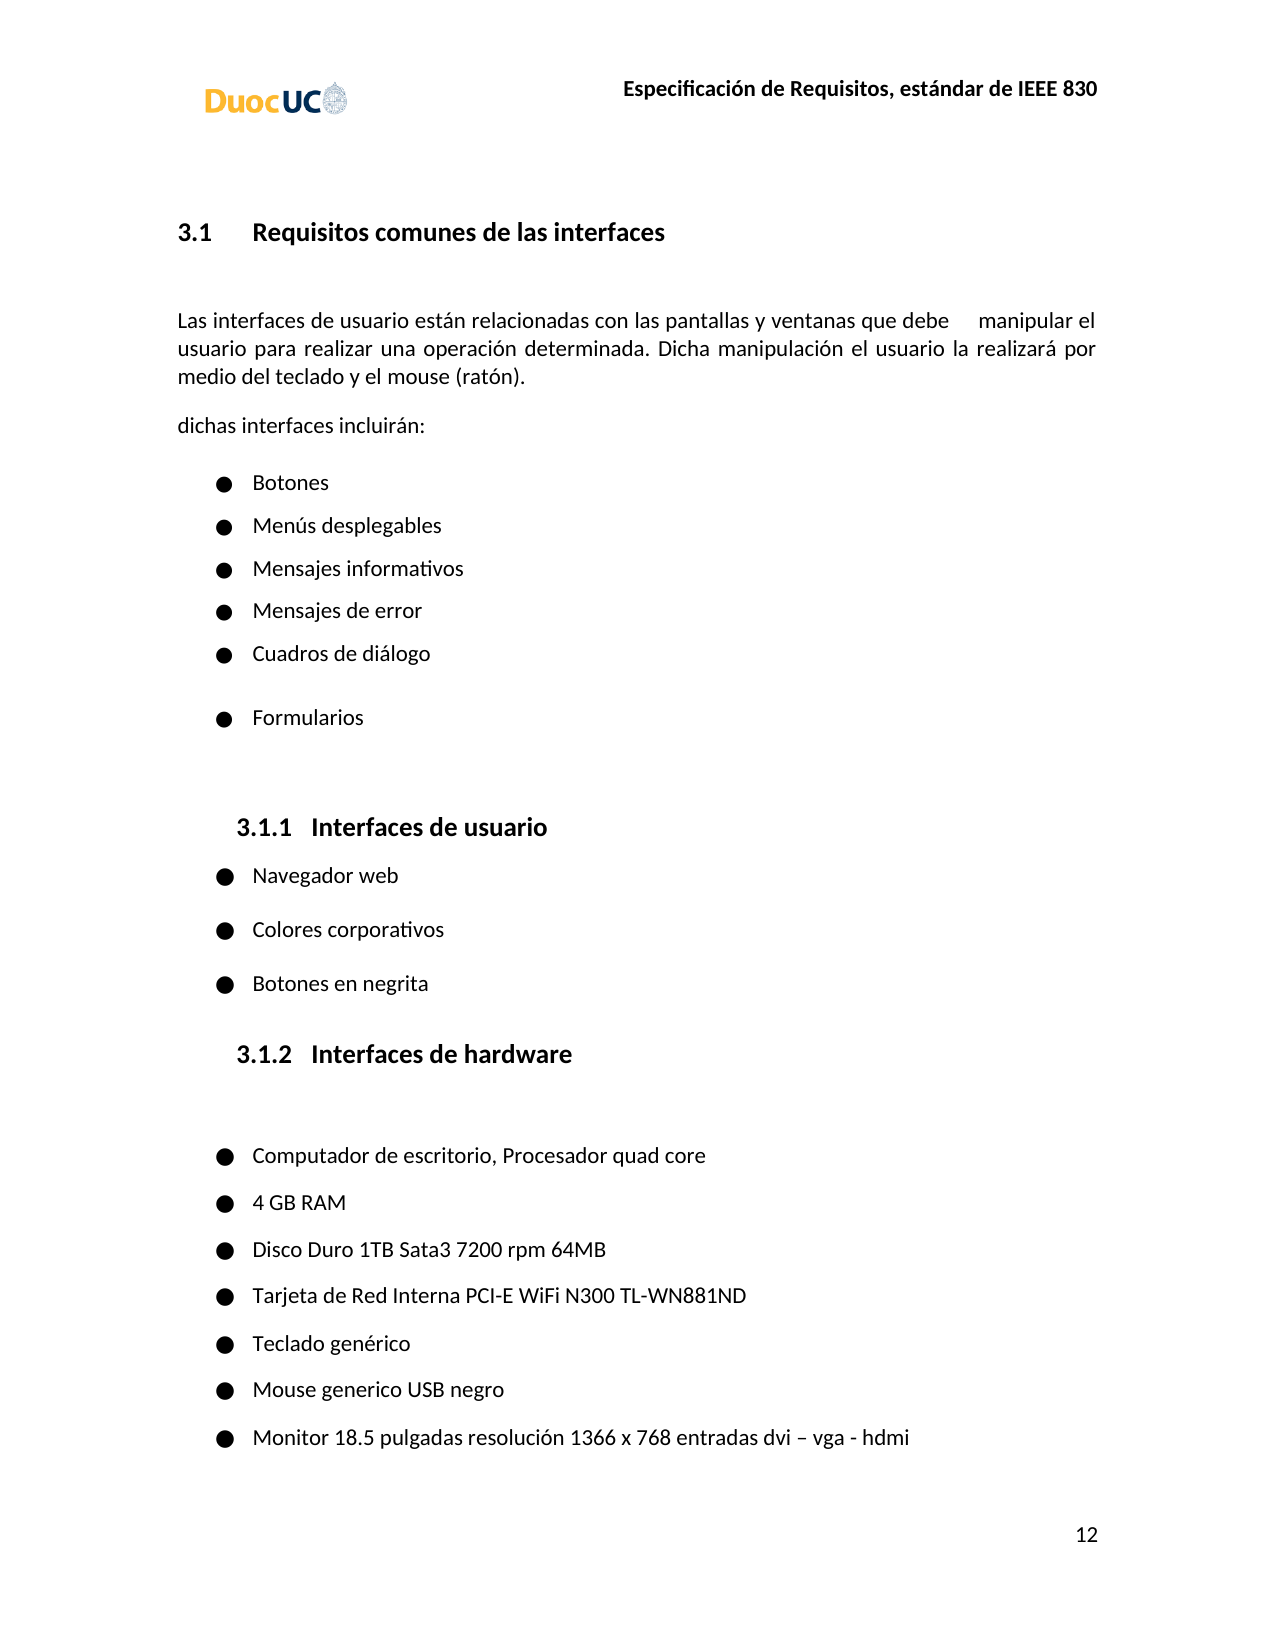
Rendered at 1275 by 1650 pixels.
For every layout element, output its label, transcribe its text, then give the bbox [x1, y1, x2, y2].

picture [198, 78, 352, 117]
text Las interfaces de usuario están relacionadas con las pantallas y ventanas que debe manipular el usuario para realizar una operación determinada. Dicha manipulación el usuario la realizará por medio del teclado y el mouse (ratón). [177, 306, 1098, 390]
subtitle 3.1.2 Interfaces de hardware [236, 1037, 1098, 1070]
list Botones en negrita [215, 958, 1098, 1005]
subtitle 3.1.1 Interfaces de usuario [236, 811, 1098, 844]
list Formularios [215, 694, 1098, 737]
list Navegador web [215, 850, 1098, 897]
list Teclado genérico [215, 1317, 1098, 1364]
list Colores corporativos [215, 904, 1098, 951]
list Disco Duro 1TB Sata3 7200 rpm 64MB [215, 1223, 1098, 1270]
subtitle 3.1 Requisitos comunes de las interfaces [177, 215, 1098, 248]
list 4 GB RAM [215, 1176, 1098, 1223]
list Botones [215, 460, 1098, 502]
list Mensajes de error [215, 588, 1098, 631]
list Mensajes informativos [215, 545, 1098, 588]
list Mouse generico USB negro [215, 1364, 1098, 1411]
list Tarjeta de Red Interna PCI-E WiFi N300 TL-WN881ND [215, 1270, 1098, 1317]
text dichas interfaces incluirán: [177, 411, 1098, 439]
list Monitor 18.5 pulgadas resolución 1366 x 768 entradas dvi – vga - hdmi [215, 1411, 1098, 1458]
list Computador de escritorio, Procesador quad core [215, 1129, 1098, 1176]
list Menús desplegables [215, 502, 1098, 545]
list Cuadros de diálogo [215, 631, 1098, 673]
